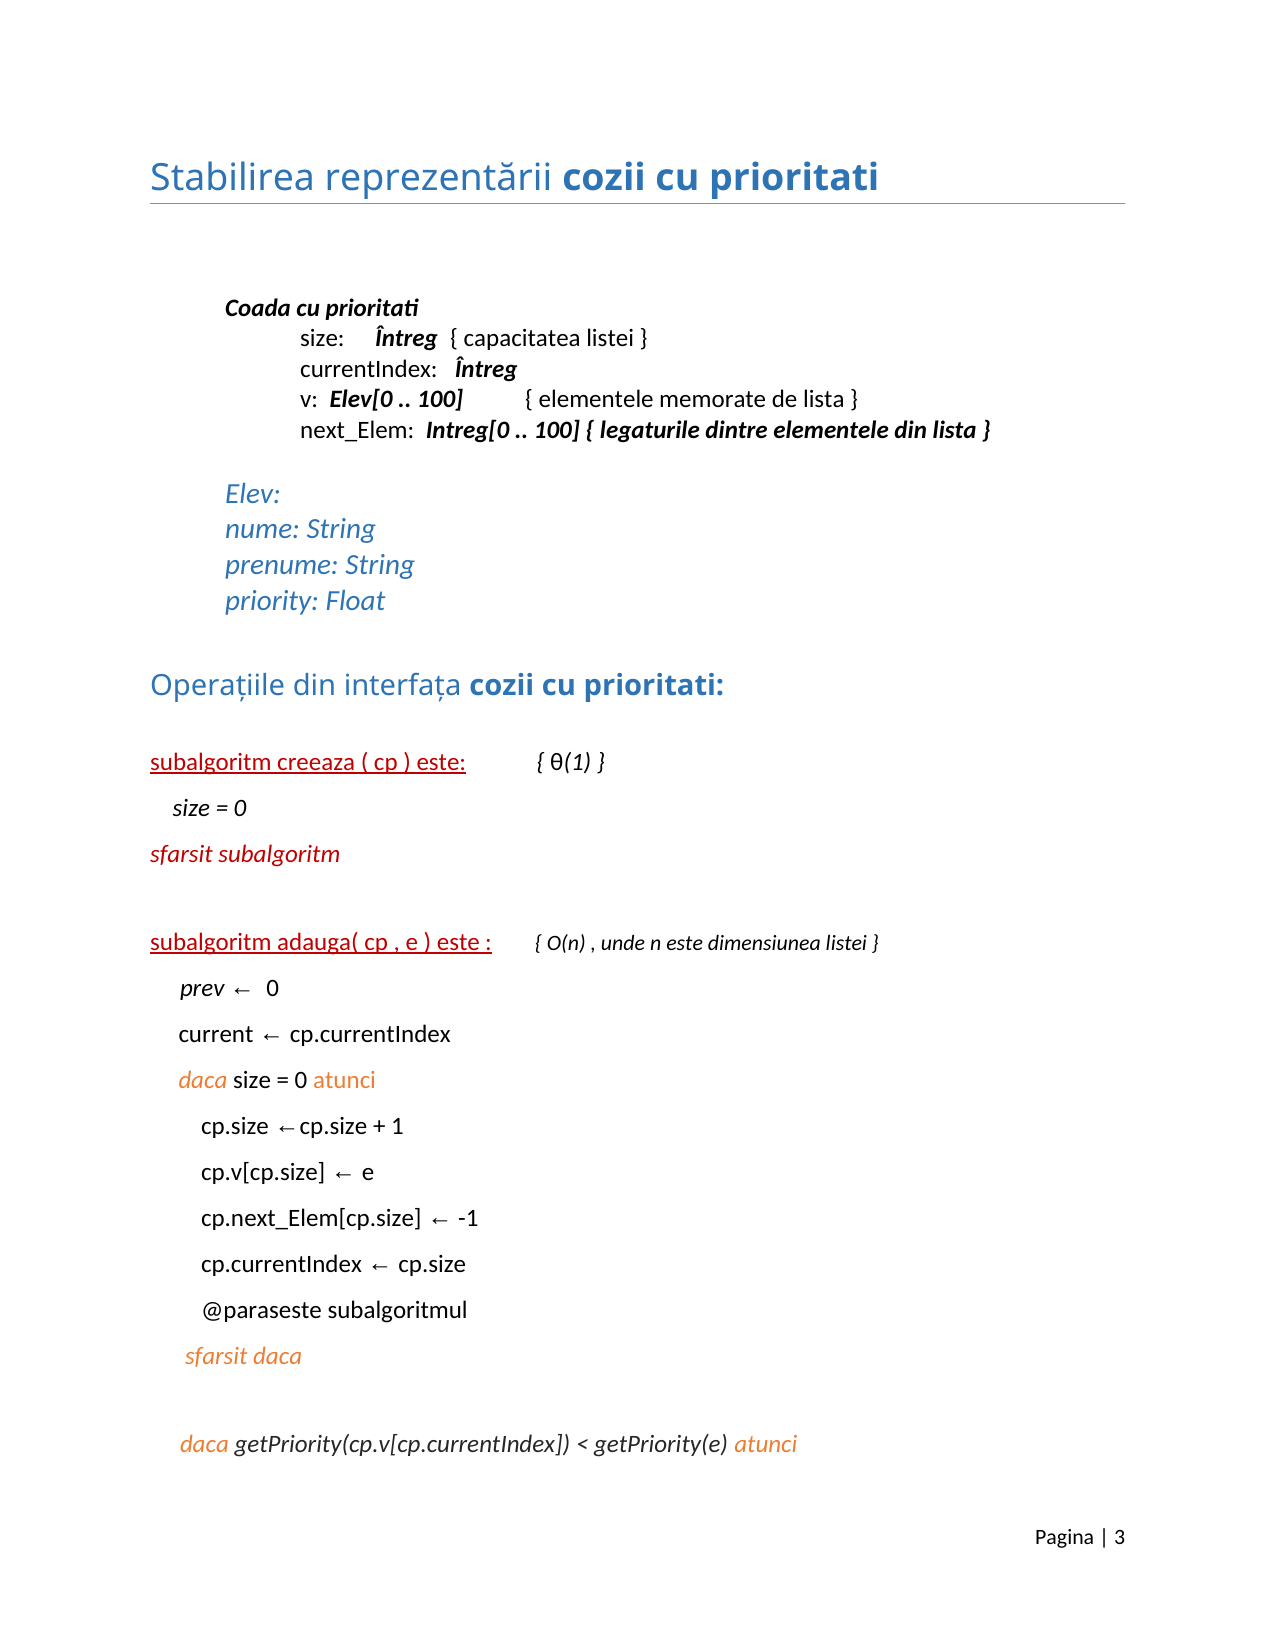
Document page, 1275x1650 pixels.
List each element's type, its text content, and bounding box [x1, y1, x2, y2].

text @paraseste subalgoritmul [150, 1294, 1125, 1325]
text currentIndex: Întreg [225, 353, 1125, 383]
text Elev: [150, 475, 1125, 511]
subtitle Operațiile din interfața cozii cu prioritati: [150, 665, 1125, 704]
text sfarsit daca [150, 1340, 1125, 1371]
text subalgoritm adauga( cp , e ) este : { O(n) , unde n este dimensiunea listei } [150, 926, 1125, 957]
text priority: Float [150, 582, 1125, 617]
text daca size = 0 atunci [150, 1064, 1125, 1095]
text next_Elem: Intreg[0 .. 100] { legaturile dintre elementele din lista } [225, 414, 1125, 444]
text v: Elev[0 .. 100] { elementele memorate de lista } [225, 383, 1125, 414]
text cp.v[cp.size] e [150, 1156, 1125, 1187]
text cp.currentIndex cp.size [150, 1248, 1125, 1279]
text cp.next_Elem[cp.size] -1 [150, 1202, 1125, 1233]
subtitle Stabilirea reprezentării cozii cu prioritati [150, 150, 1125, 203]
text nume: String [150, 511, 1125, 546]
text current cp.currentIndex [150, 1018, 1125, 1049]
text size = 0 [150, 792, 1125, 823]
text Coada cu prioritati [225, 292, 1125, 322]
text prenume: String [150, 546, 1125, 582]
text sfarsit subalgoritm [150, 838, 1125, 869]
text prev 0 [150, 972, 1125, 1003]
text cp.size cp.size + 1 [150, 1110, 1125, 1141]
text size: Întreg { capacitatea listei } [225, 322, 1125, 353]
text subalgoritm creeaza ( cp ) este: { θ(1) } [150, 746, 1125, 777]
text daca getPriority(cp.v[cp.currentIndex]) < getPriority(e) atunci [150, 1428, 1125, 1459]
